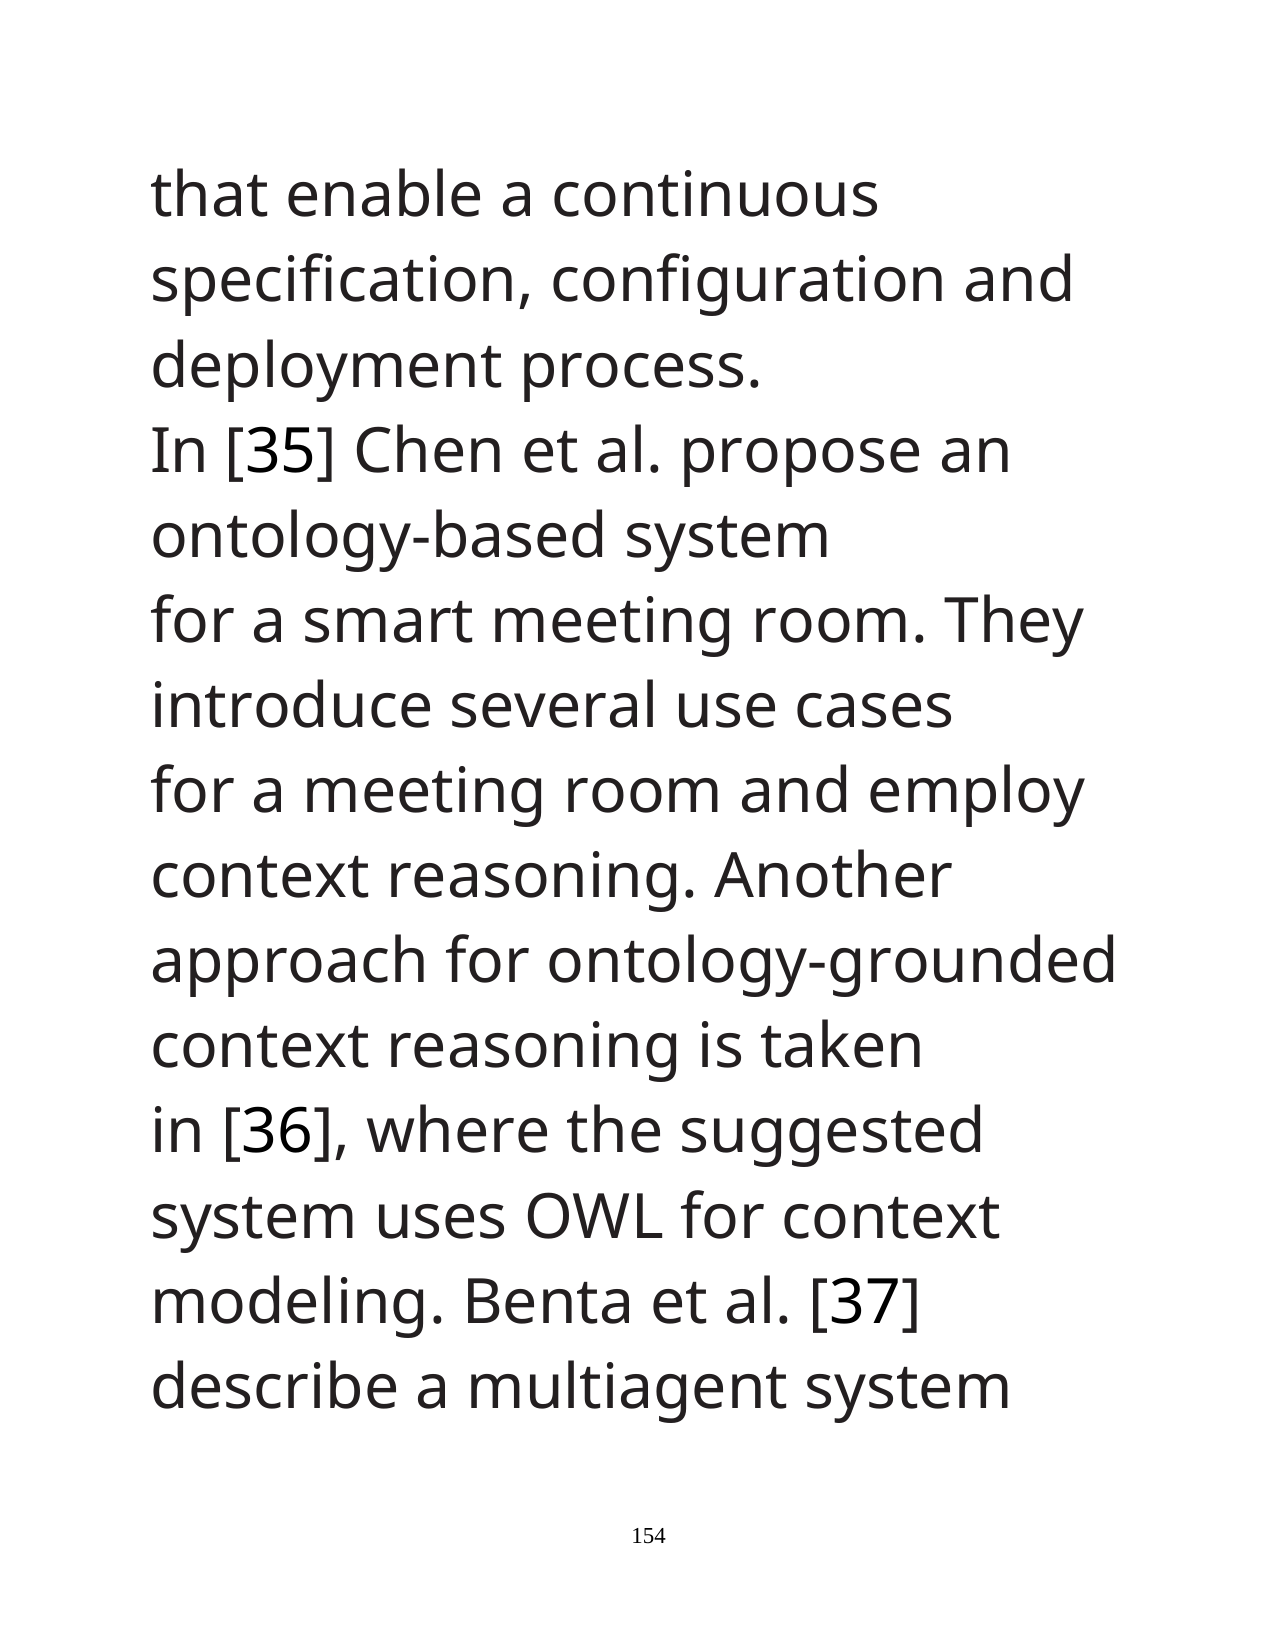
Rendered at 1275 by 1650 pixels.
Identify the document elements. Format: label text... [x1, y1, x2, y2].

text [150, 150, 1125, 235]
text for a meeting room and employ context reasoning. Another [150, 746, 1125, 916]
text In [35] Chen et al. propose an ontology-based system [150, 405, 1125, 576]
text in [36], where the suggested system uses OWL for context [150, 1086, 1125, 1256]
text modeling. Benta et al. [37] describe a multiagent system [150, 1256, 1125, 1427]
text speciﬁcation, conﬁguration and deployment process. [150, 235, 1125, 405]
text approach for ontology-grounded context reasoning is taken [150, 916, 1125, 1086]
text for a smart meeting room. They introduce several use cases [150, 576, 1125, 746]
